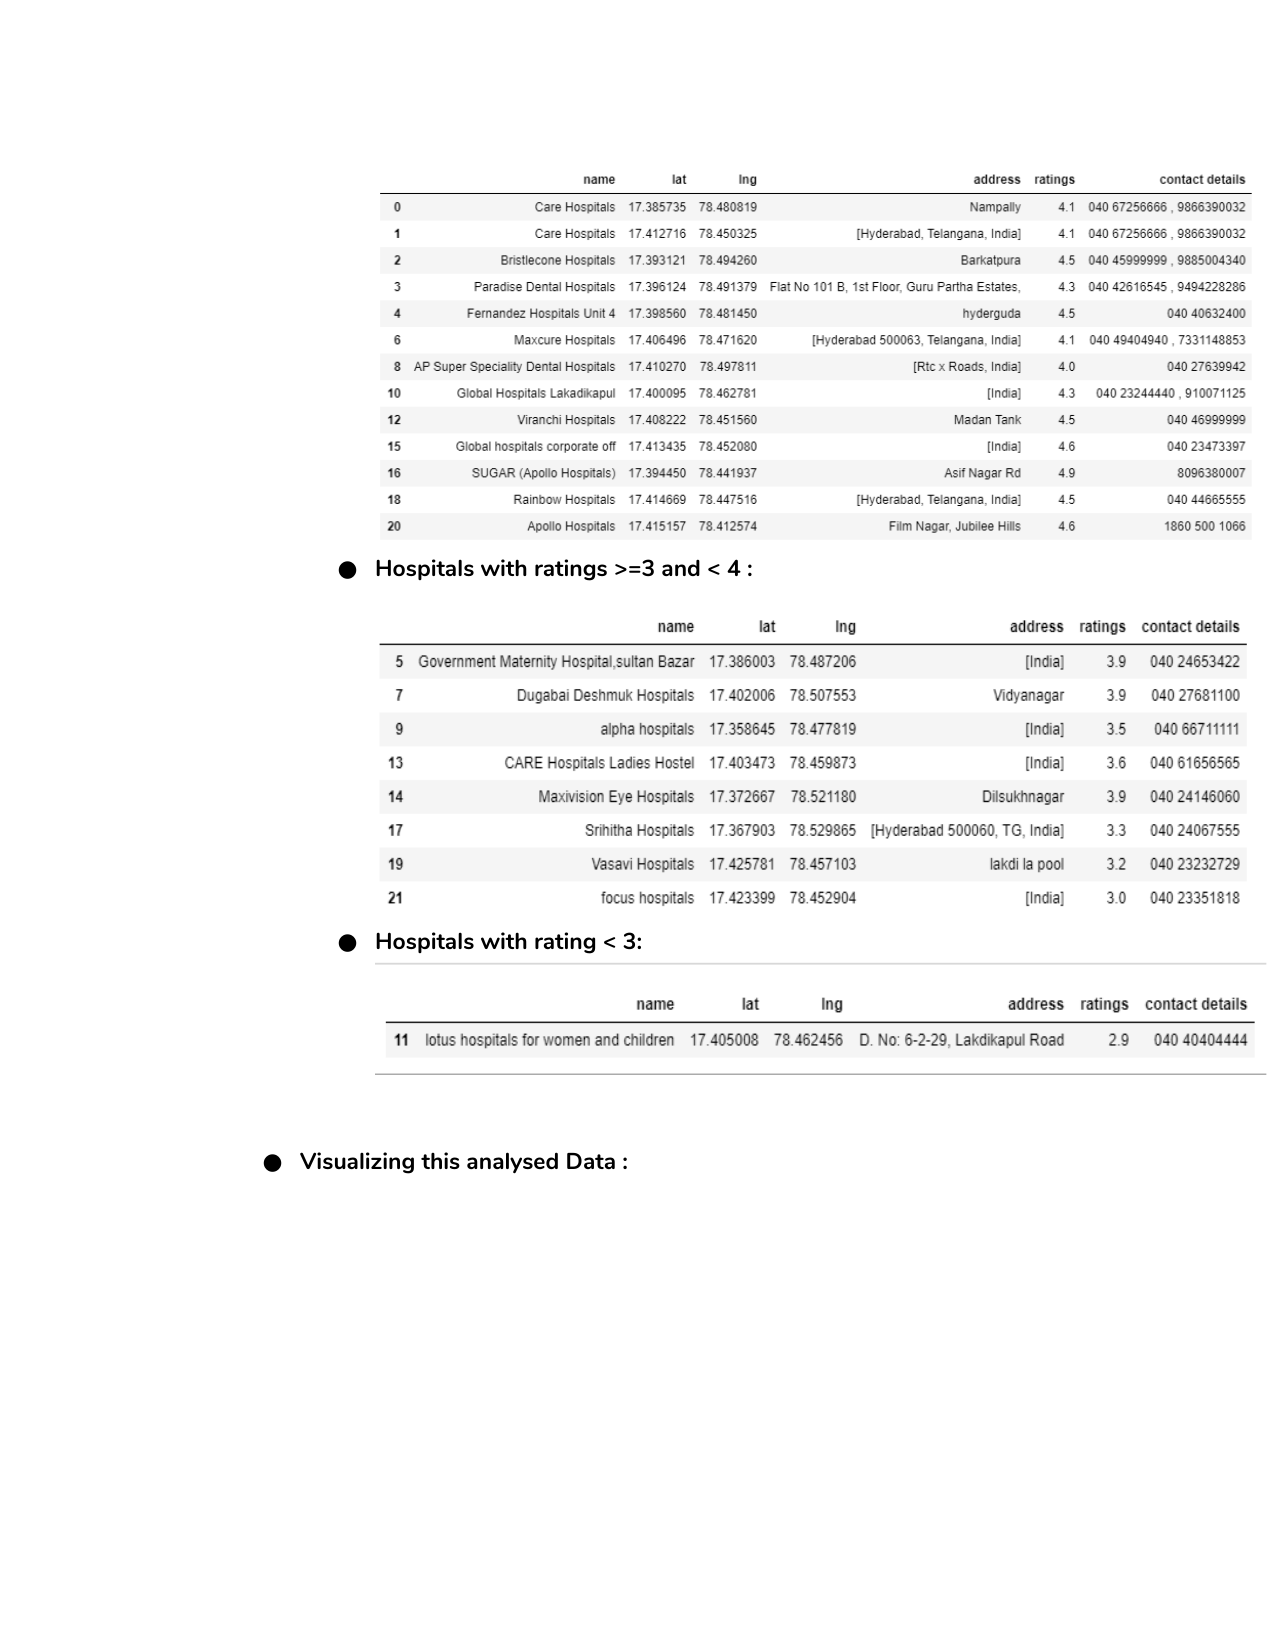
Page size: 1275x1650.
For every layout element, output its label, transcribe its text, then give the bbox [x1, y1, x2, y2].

picture [375, 588, 1261, 923]
list Hospitals with rating < 3: [337, 927, 1125, 958]
picture [375, 962, 1267, 1075]
picture [375, 150, 1263, 550]
list Visualizing this analysed Data : [262, 1146, 1125, 1177]
list Hospitals with ratings >=3 and < 4 : [337, 553, 1125, 584]
